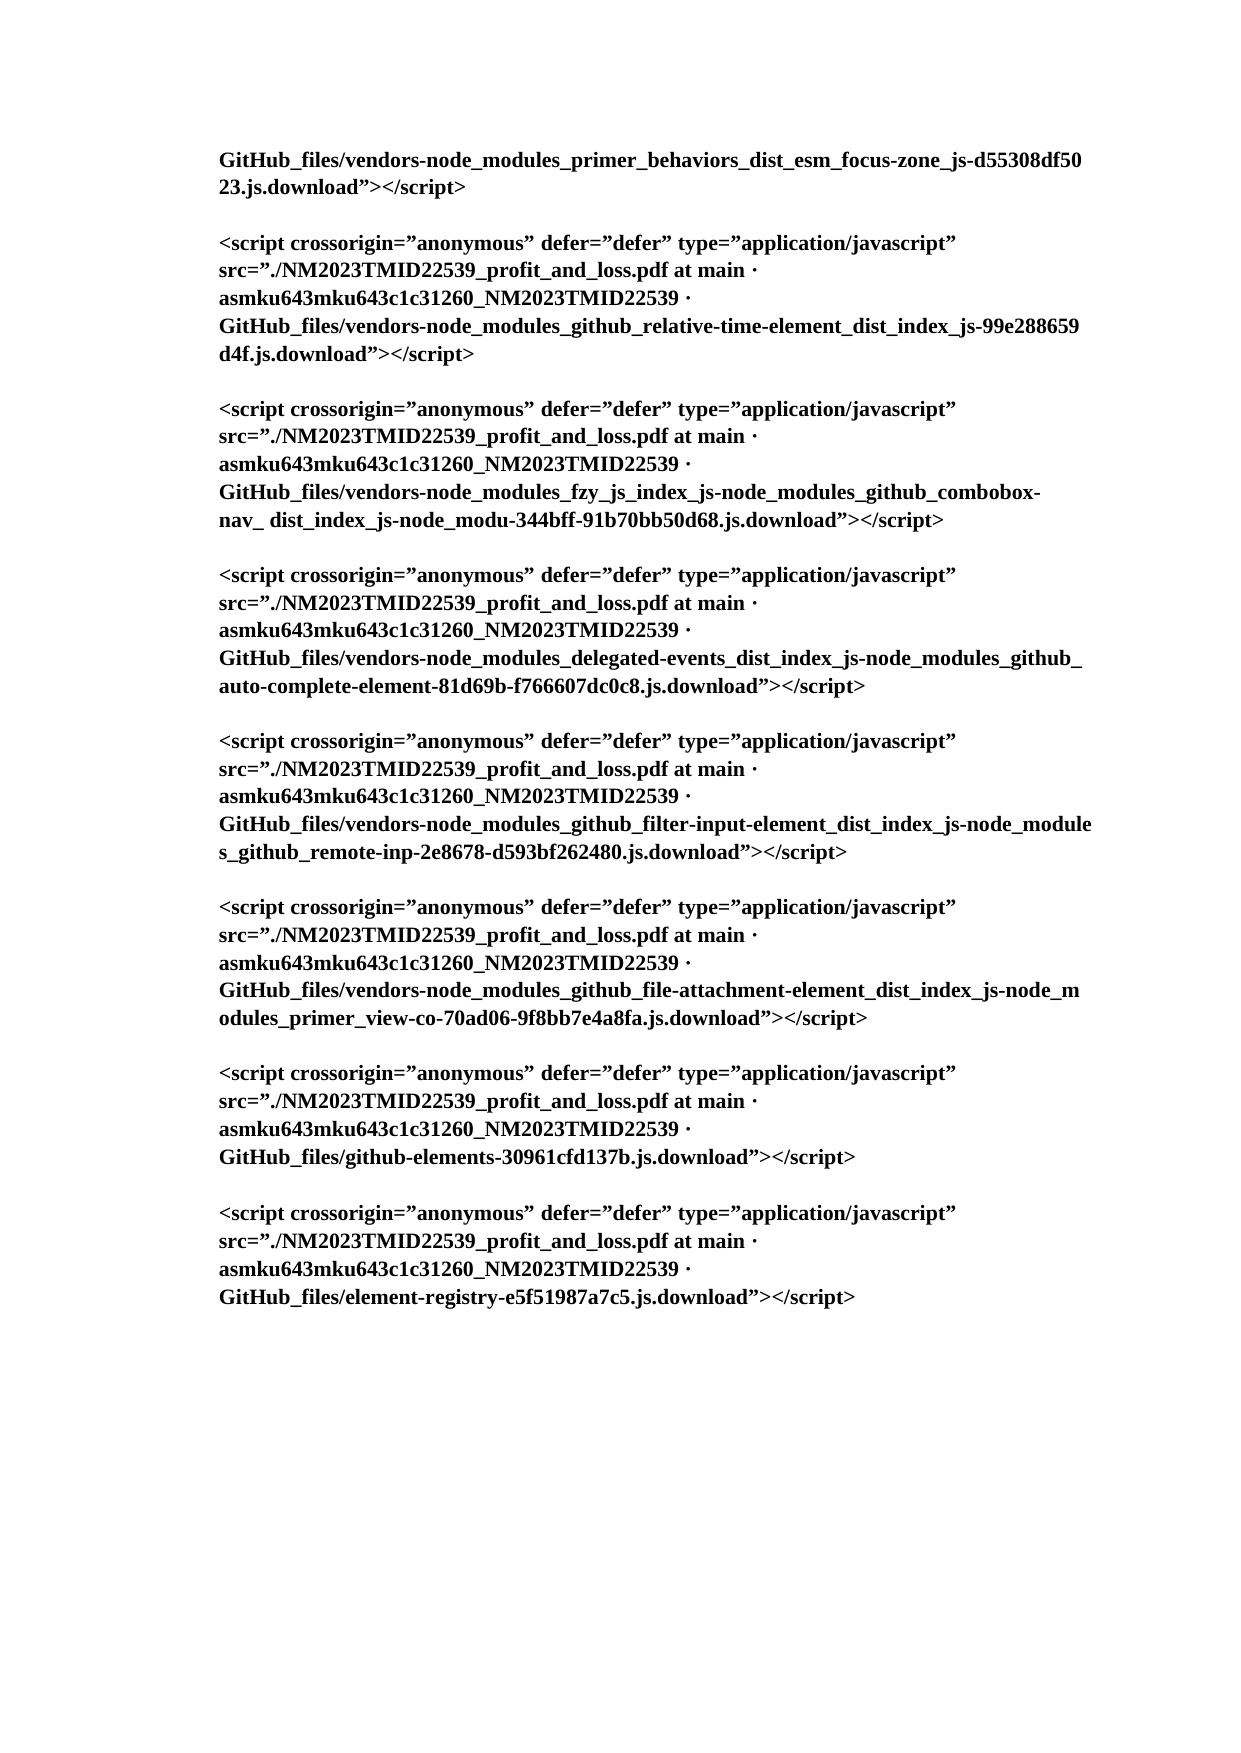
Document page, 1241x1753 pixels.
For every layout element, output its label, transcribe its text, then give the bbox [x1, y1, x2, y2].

text GitHub_files/vendors-node_modules_github_filter-input-element_dist_index_js-node_module s_github_remote-inp-2e8678-d593bf262480.js.download”></script> [219, 811, 1094, 864]
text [219, 230, 1085, 310]
text GitHub_files/vendors-node_modules_delegated-events_dist_index_js-node_modules_github_ auto-complete-element-81d69b-f766607dc0c8.js.download”></script> [219, 645, 1091, 698]
text GitHub_files/vendors-node_modules_fzy_js_index_js-node_modules_github_combobox-nav_ dist_index_js-node_modu-344bff-91b70bb50d68.js.download”></script> [219, 479, 1086, 532]
text GitHub_files/github-elements-30961cfd137b.js.download”></script> [219, 1143, 1228, 1170]
text GitHub_files/element-registry-e5f51987a7c5.js.download”></script> [219, 1283, 1228, 1310]
text GitHub_files/vendors-node_modules_github_file-attachment-element_dist_index_js-node_m odules_primer_view-co-70ad06-9f8bb7e4a8fa.js.download”></script> [219, 977, 1085, 1030]
text GitHub_files/vendors-node_modules_primer_behaviors_dist_esm_focus-zone_js-d55308df50 23.js.download”></script> [219, 147, 1085, 199]
text GitHub_files/vendors-node_modules_github_relative-time-element_dist_index_js-99e288659 d4f.js.download”></script> [219, 313, 1085, 366]
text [219, 1200, 1085, 1281]
